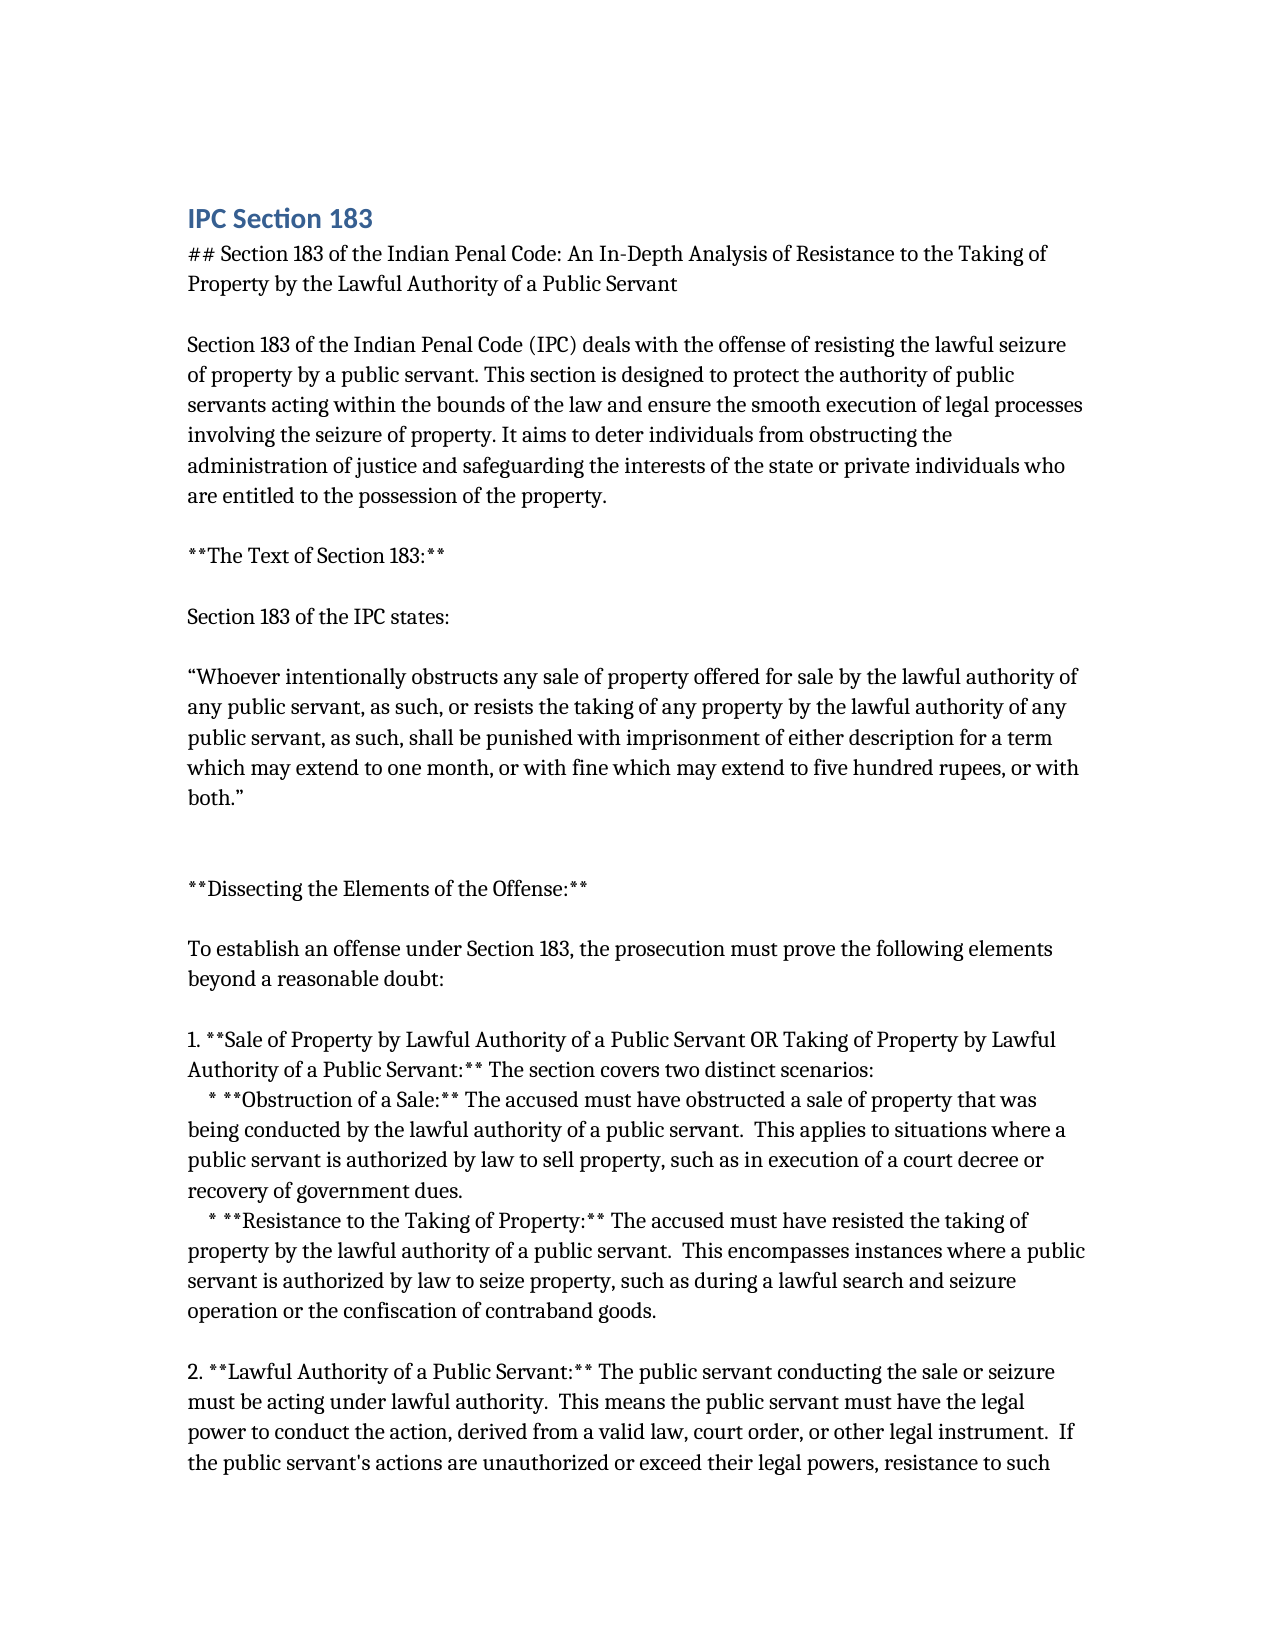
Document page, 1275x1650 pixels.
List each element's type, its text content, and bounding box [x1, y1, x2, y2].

subtitle IPC Section 183 [187, 200, 1087, 236]
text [187, 241, 1087, 1476]
